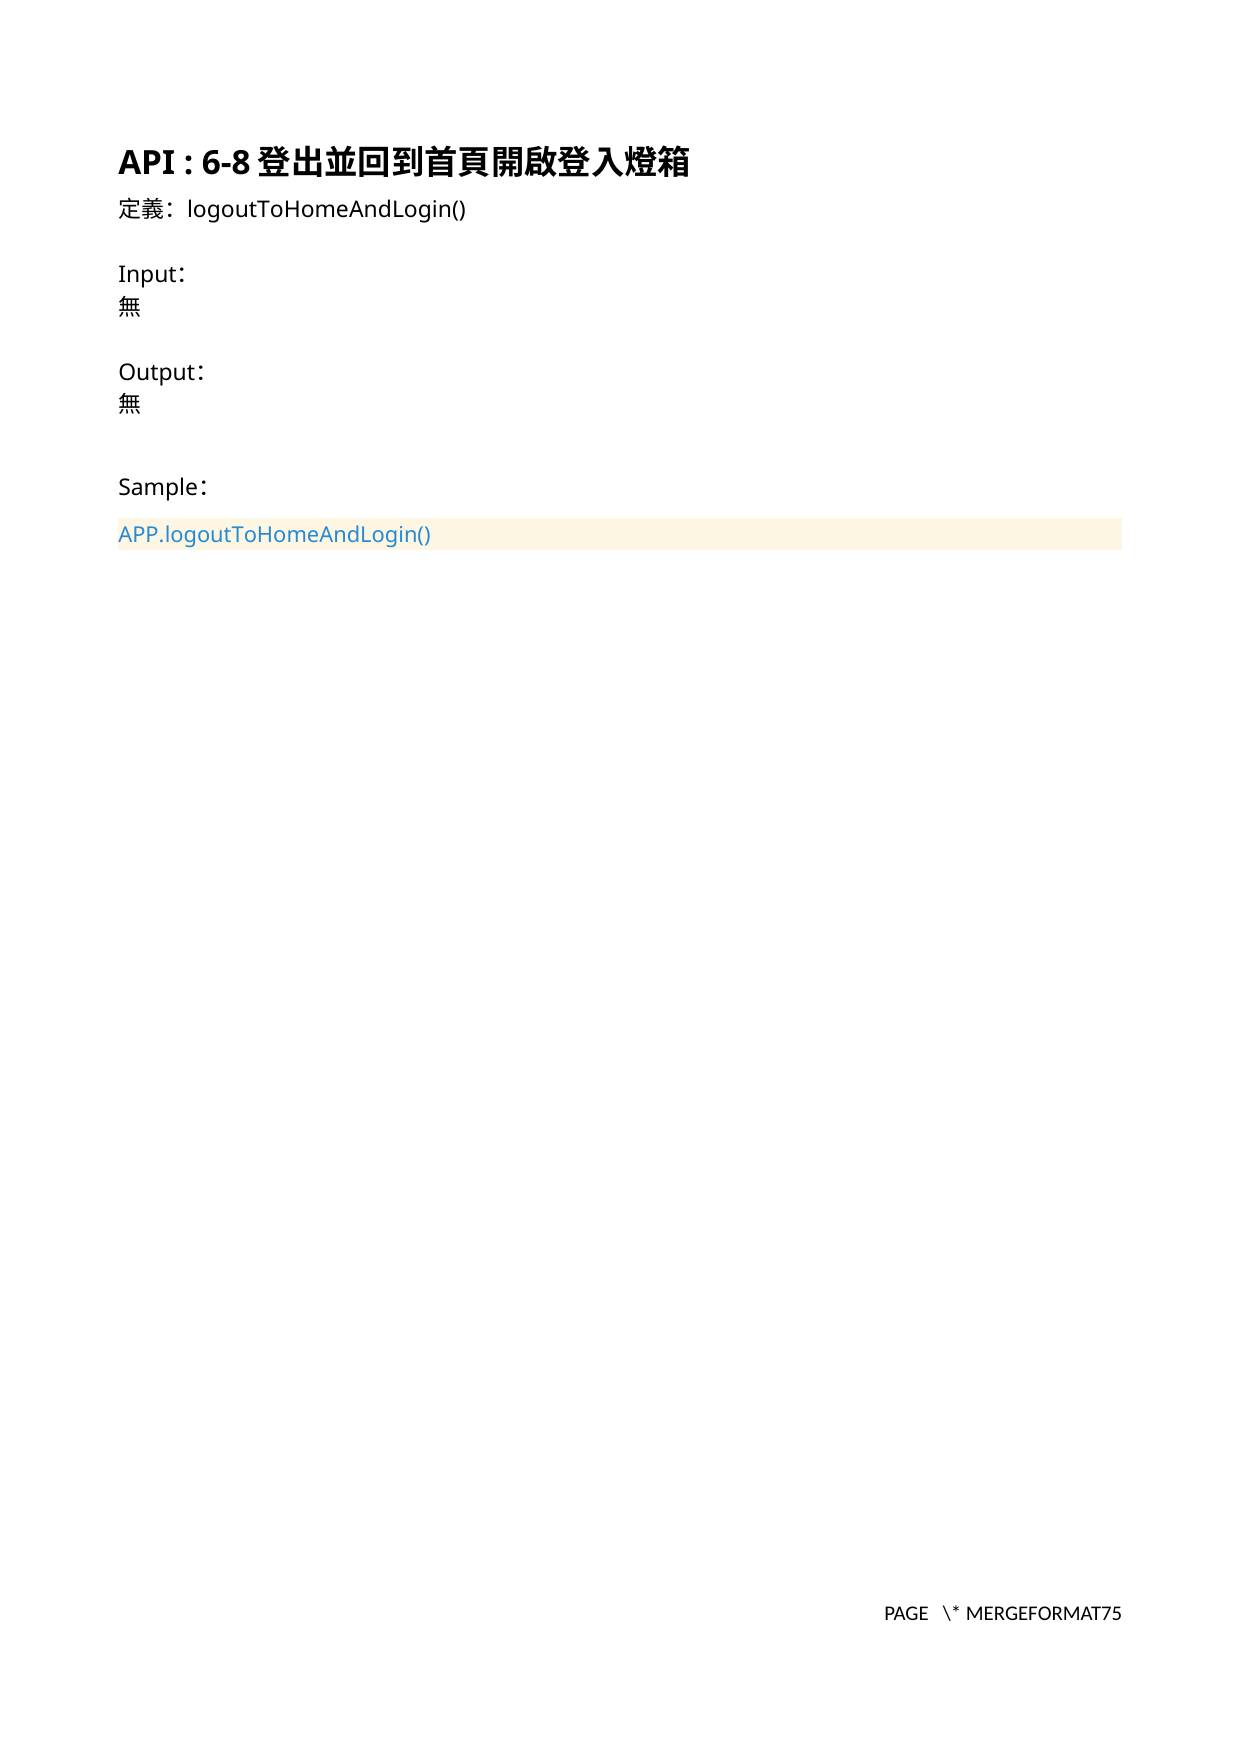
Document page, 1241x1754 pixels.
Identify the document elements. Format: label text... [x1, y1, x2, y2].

text Output： [118, 355, 1122, 388]
text Sample： [118, 453, 1122, 518]
text 定義：logoutToHomeAndLogin() [118, 193, 1122, 225]
text 無 [118, 388, 1122, 420]
subtitle API : 6-8登出並回到首頁開啟登入燈箱 [118, 128, 1122, 193]
text Input： [118, 258, 1122, 290]
text 無 [118, 290, 1122, 323]
text APP.logoutToHomeAndLogin() [118, 518, 1122, 550]
